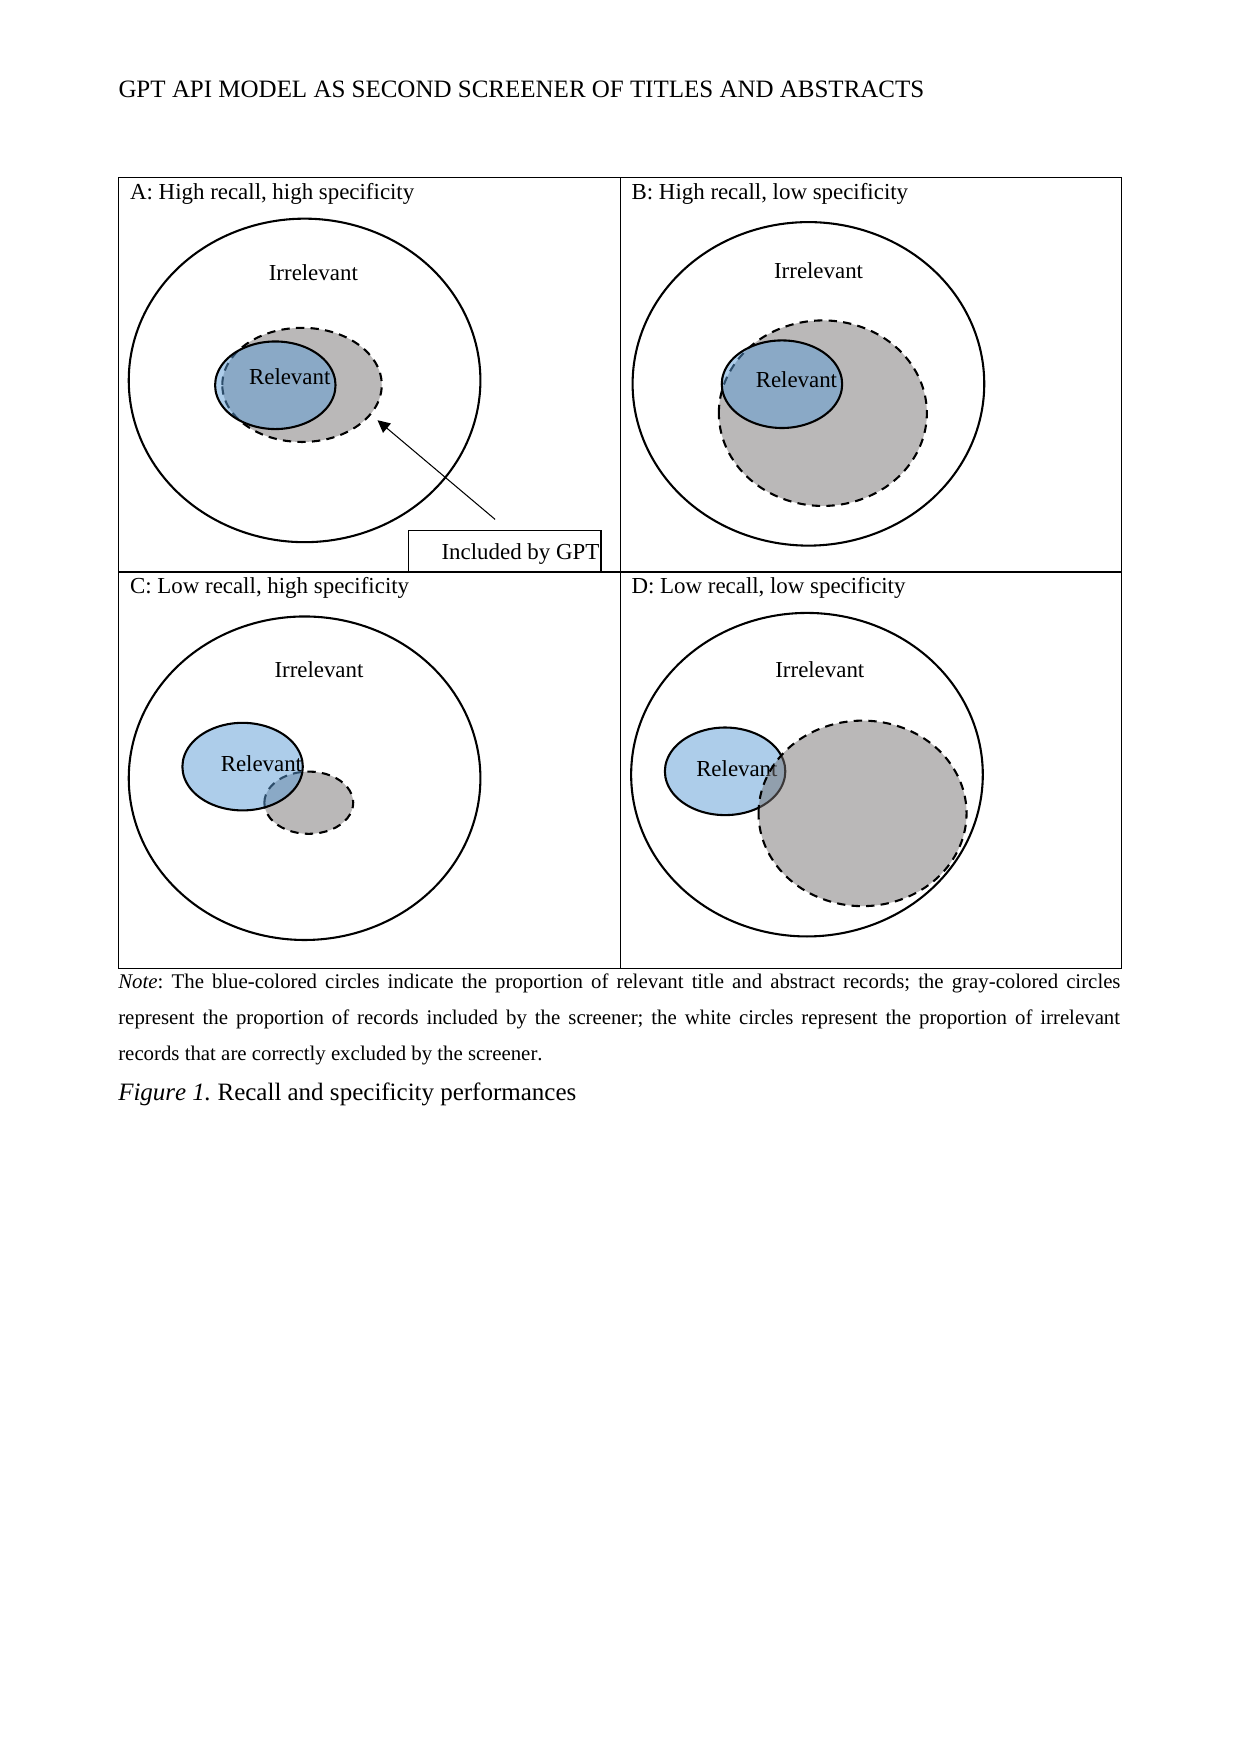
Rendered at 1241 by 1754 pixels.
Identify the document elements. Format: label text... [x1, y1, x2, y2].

table_cell C: Low recall, high specificity [119, 573, 620, 968]
text Note: The blue-colored circles indicate the proportion of relevant title and abstract records; the gray-colored circles represent the proportion of records included by the screener; the white circles represent the proportion of irrelevant records that are correctly excluded by the screener. [118, 969, 1122, 1065]
text Figure 1. Recall and specificity performances [118, 1077, 1122, 1106]
table_header A: High recall, high specificity [119, 178, 620, 571]
table_header B: High recall, low specificity [621, 178, 1121, 571]
table_cell D: Low recall, low specificity [621, 573, 1121, 968]
